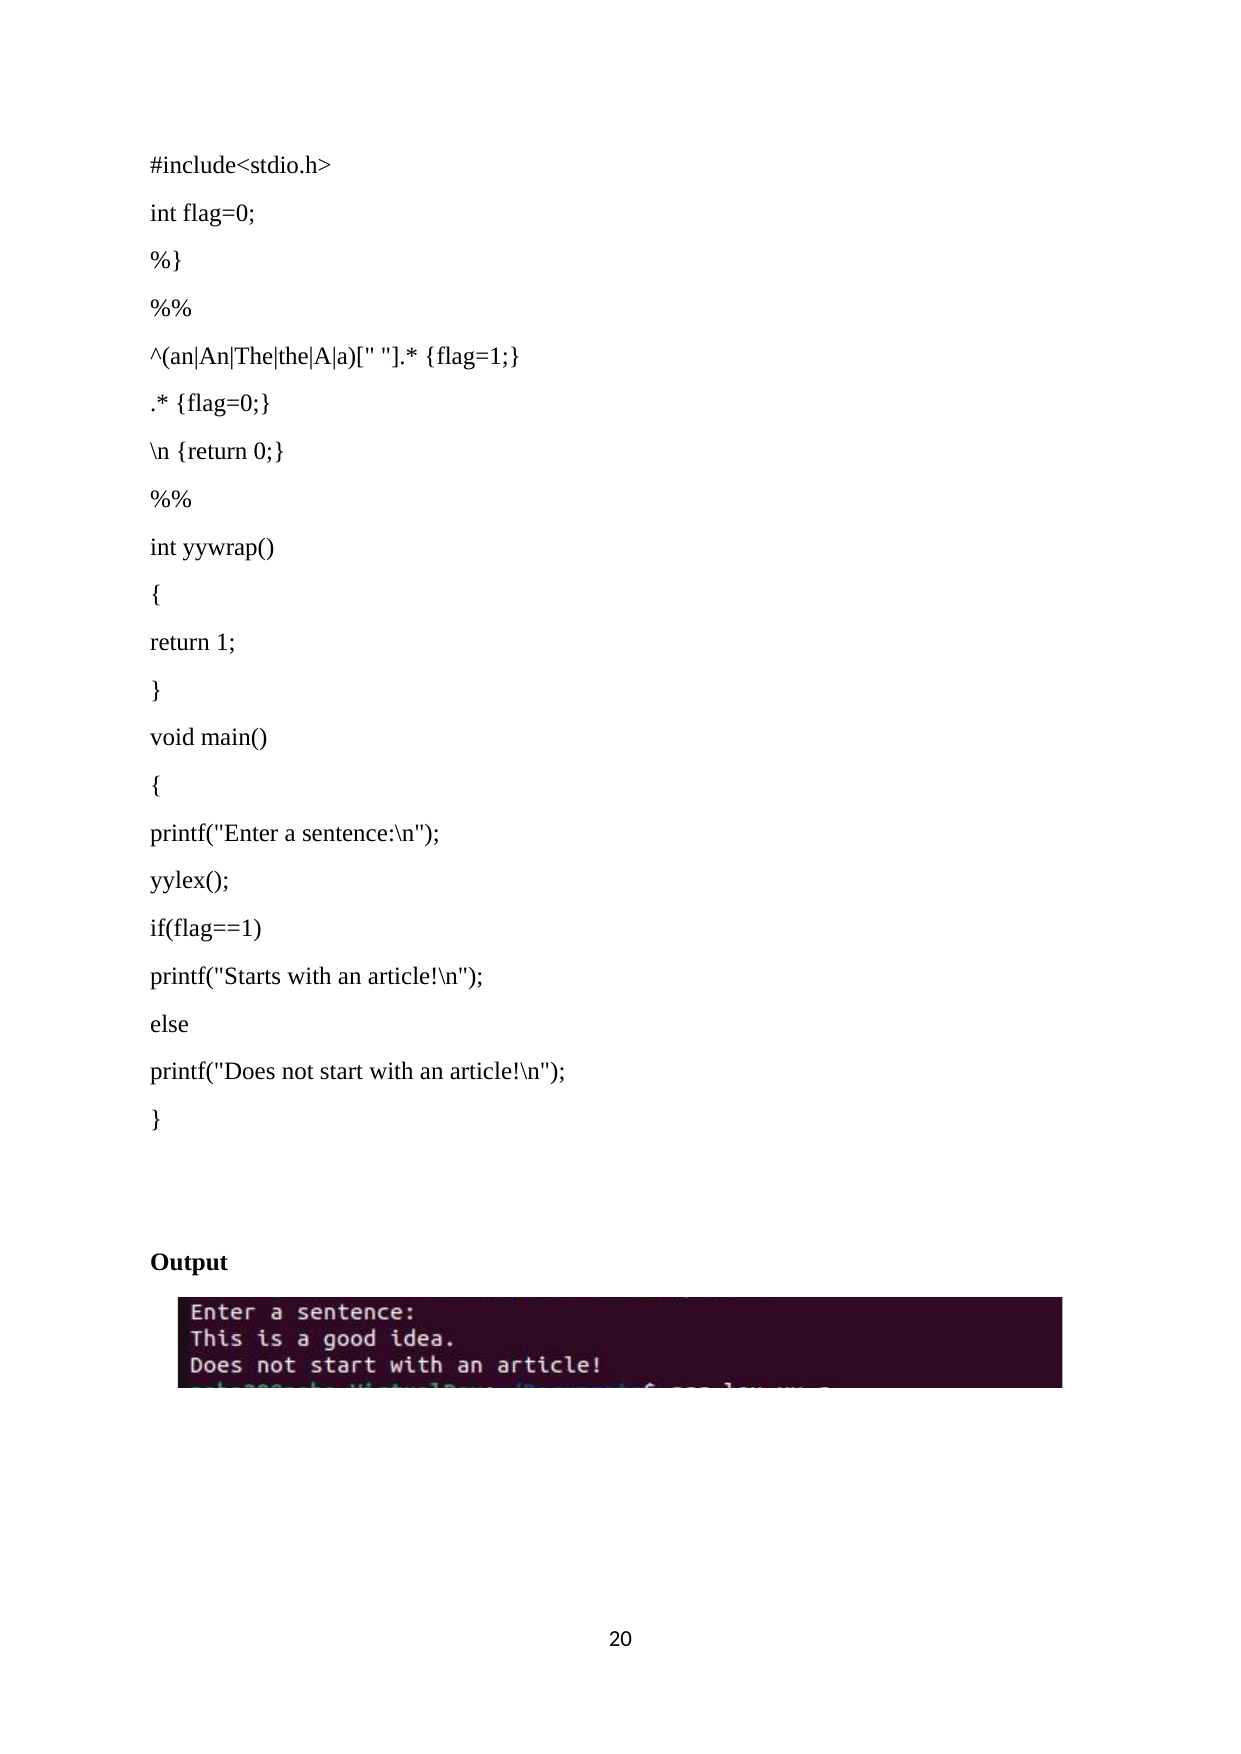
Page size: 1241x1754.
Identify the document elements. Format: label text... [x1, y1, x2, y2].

text } [150, 1104, 1090, 1133]
text int flag=0; [150, 198, 1090, 226]
text printf("Enter a sentence:\n"); [150, 818, 1090, 847]
text #include<stdio.h> [150, 150, 1090, 179]
text ^(an|An|The|the|A|a)[" "].* {flag=1;} [150, 341, 1090, 369]
text int yywrap() [150, 532, 1090, 560]
text else [150, 1009, 1090, 1037]
text .* {flag=0;} [150, 388, 1090, 417]
picture [177, 1297, 1063, 1388]
text %% [150, 484, 1090, 513]
text } [150, 675, 1090, 703]
text Output [150, 1247, 1090, 1276]
text { [150, 579, 1090, 608]
text %% [150, 293, 1090, 322]
text \n {return 0;} [150, 436, 1090, 465]
text return 1; [150, 627, 1090, 656]
text printf("Starts with an article!\n"); [150, 961, 1090, 990]
text void main() [150, 722, 1090, 751]
text if(flag==1) [150, 913, 1090, 942]
text %} [150, 245, 1090, 274]
text yylex(); [150, 866, 1090, 894]
text { [150, 770, 1090, 799]
text printf("Does not start with an article!\n"); [150, 1056, 1090, 1085]
